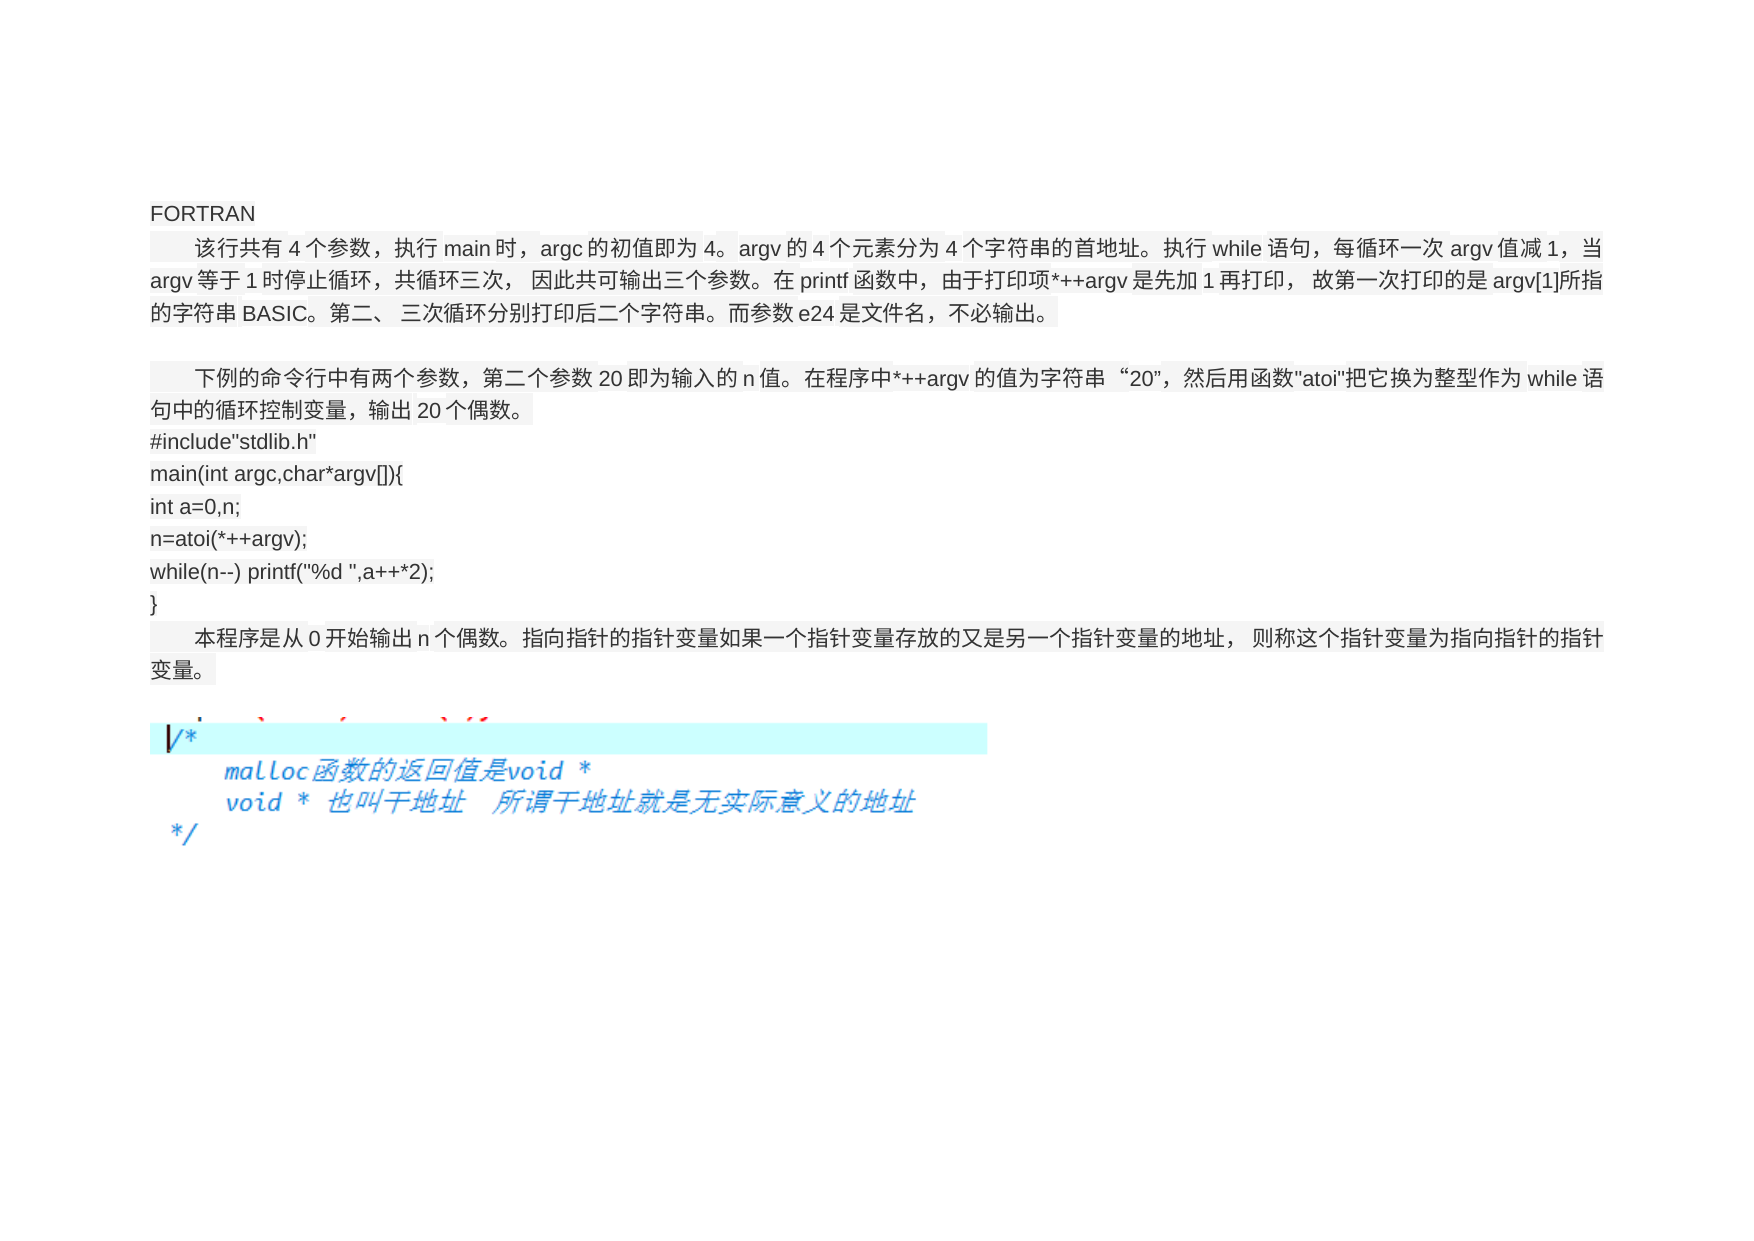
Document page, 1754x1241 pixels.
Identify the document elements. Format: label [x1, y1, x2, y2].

text [150, 198, 1604, 685]
picture [150, 717, 988, 852]
